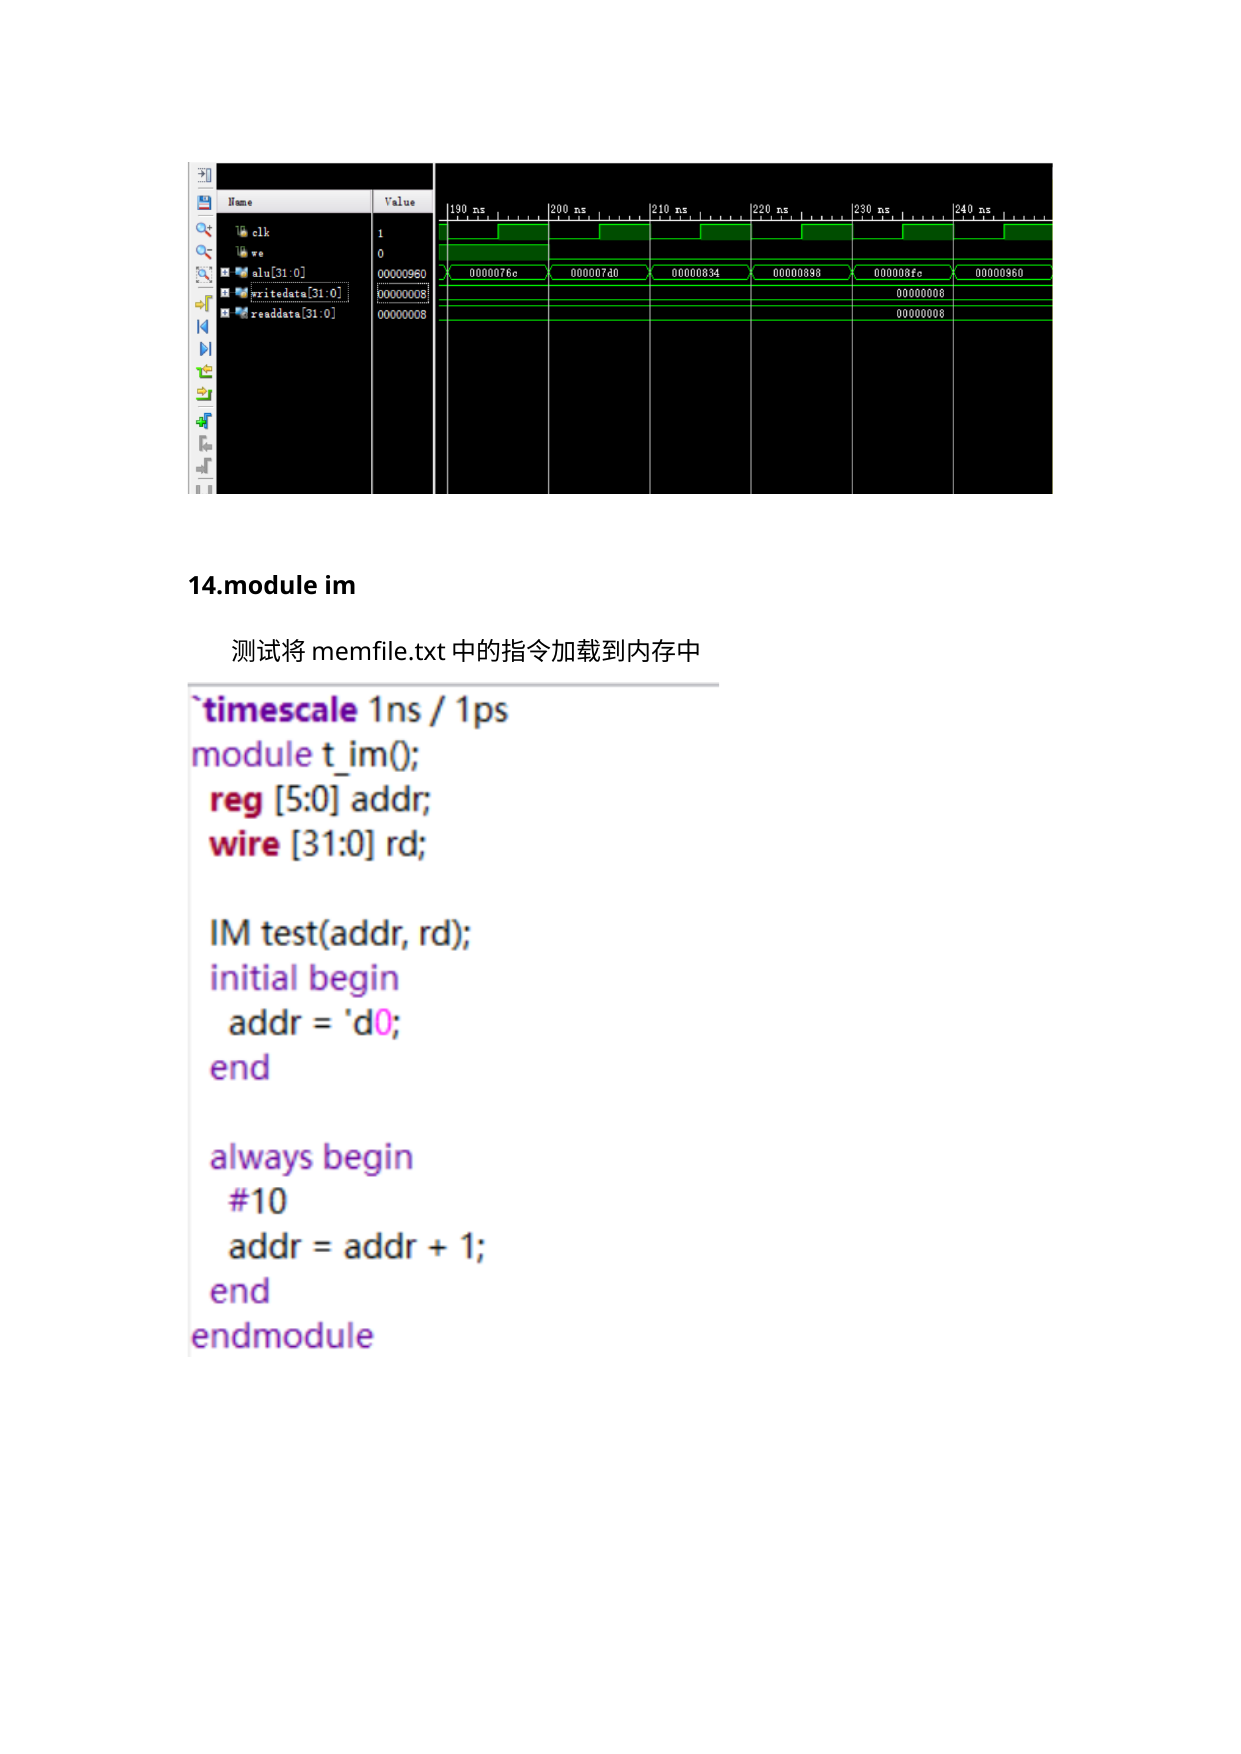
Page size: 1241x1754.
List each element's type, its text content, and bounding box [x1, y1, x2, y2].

text 14.module im [187, 552, 1053, 617]
picture [187, 162, 1053, 494]
text 测试将memfile.txt中的指令加载到内存中 [187, 617, 1053, 682]
picture [187, 682, 720, 1357]
